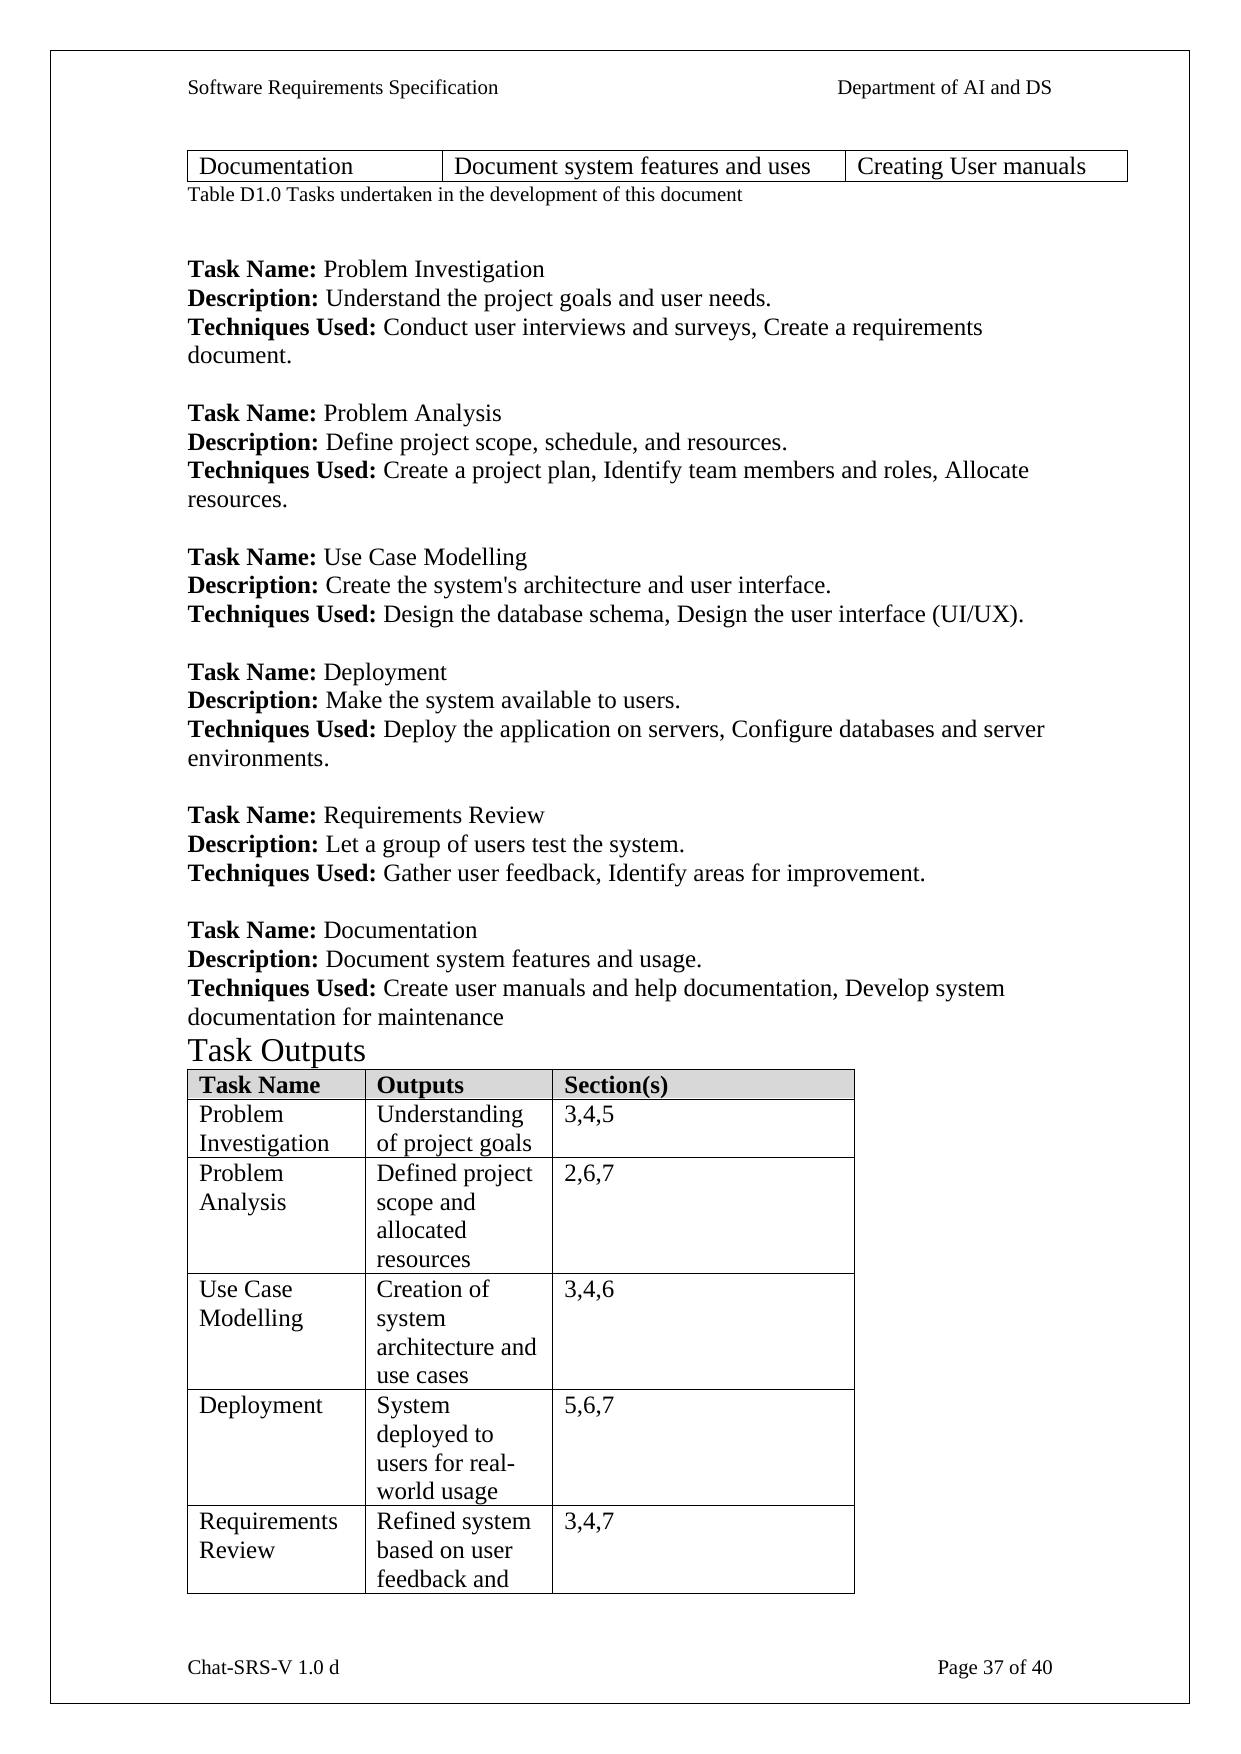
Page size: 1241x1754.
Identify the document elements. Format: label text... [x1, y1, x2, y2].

text Description: Document system features and usage. [187, 944, 1053, 973]
table_cell Deployment [188, 1390, 365, 1505]
table_cell 2,6,7 [553, 1158, 854, 1273]
text Task Name: Deployment [187, 657, 1053, 685]
table_cell Problem Investigation [188, 1100, 365, 1157]
text Task Name: Documentation [187, 915, 1053, 944]
table_cell Creating User manuals [846, 151, 1127, 181]
text Description: Let a group of users test the system. [187, 829, 1053, 858]
table_cell Use Case Modelling [188, 1274, 365, 1389]
table_cell Creation of system architecture and use cases [366, 1274, 552, 1389]
table_header Section(s) [553, 1070, 854, 1098]
table_cell Problem Analysis [188, 1158, 365, 1273]
text Techniques Used: Design the database schema, Design the user interface (UI/UX). [187, 599, 1053, 628]
table_cell Documentation [188, 151, 442, 181]
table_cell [366, 1506, 552, 1592]
table_cell 3,4,7 [553, 1506, 854, 1592]
text Techniques Used: Create user manuals and help documentation, Develop system documentation for maintenance [187, 973, 1053, 1030]
table_cell Requirements Review [188, 1506, 365, 1592]
table_cell 3,4,6 [553, 1274, 854, 1389]
table_cell Understanding of project goals [366, 1100, 552, 1157]
text Table D1.0 Tasks undertaken in the development of this document [187, 182, 1053, 206]
table_cell Defined project scope and allocated resources [366, 1158, 552, 1273]
table_cell 5,6,7 [553, 1390, 854, 1505]
text Task Name: Problem Investigation [187, 254, 1053, 283]
text Description: Create the system's architecture and user interface. [187, 570, 1053, 599]
text Techniques Used: Deploy the application on servers, Configure databases and server environments. [187, 714, 1053, 772]
text Techniques Used: Gather user feedback, Identify areas for improvement. [187, 858, 1053, 887]
table_cell Document system features and uses [443, 151, 845, 181]
text Description: Make the system available to users. [187, 685, 1053, 714]
table_cell 3,4,5 [553, 1100, 854, 1157]
text Techniques Used: Create a project plan, Identify team members and roles, Allocate resources. [187, 455, 1053, 513]
text Task Name: Use Case Modelling [187, 542, 1053, 570]
text Task Outputs [187, 1030, 1053, 1069]
table_header Outputs [366, 1070, 552, 1098]
table_header Task Name [188, 1070, 365, 1098]
text Task Name: Requirements Review [187, 800, 1053, 829]
table_cell System deployed to users for real-world usage [366, 1390, 552, 1505]
text Task Name: Problem Analysis [187, 398, 1053, 427]
text Techniques Used: Conduct user interviews and surveys, Create a requirements document. [187, 312, 1053, 369]
text Description: Understand the project goals and user needs. [187, 283, 1053, 312]
text Description: Define project scope, schedule, and resources. [187, 427, 1053, 455]
